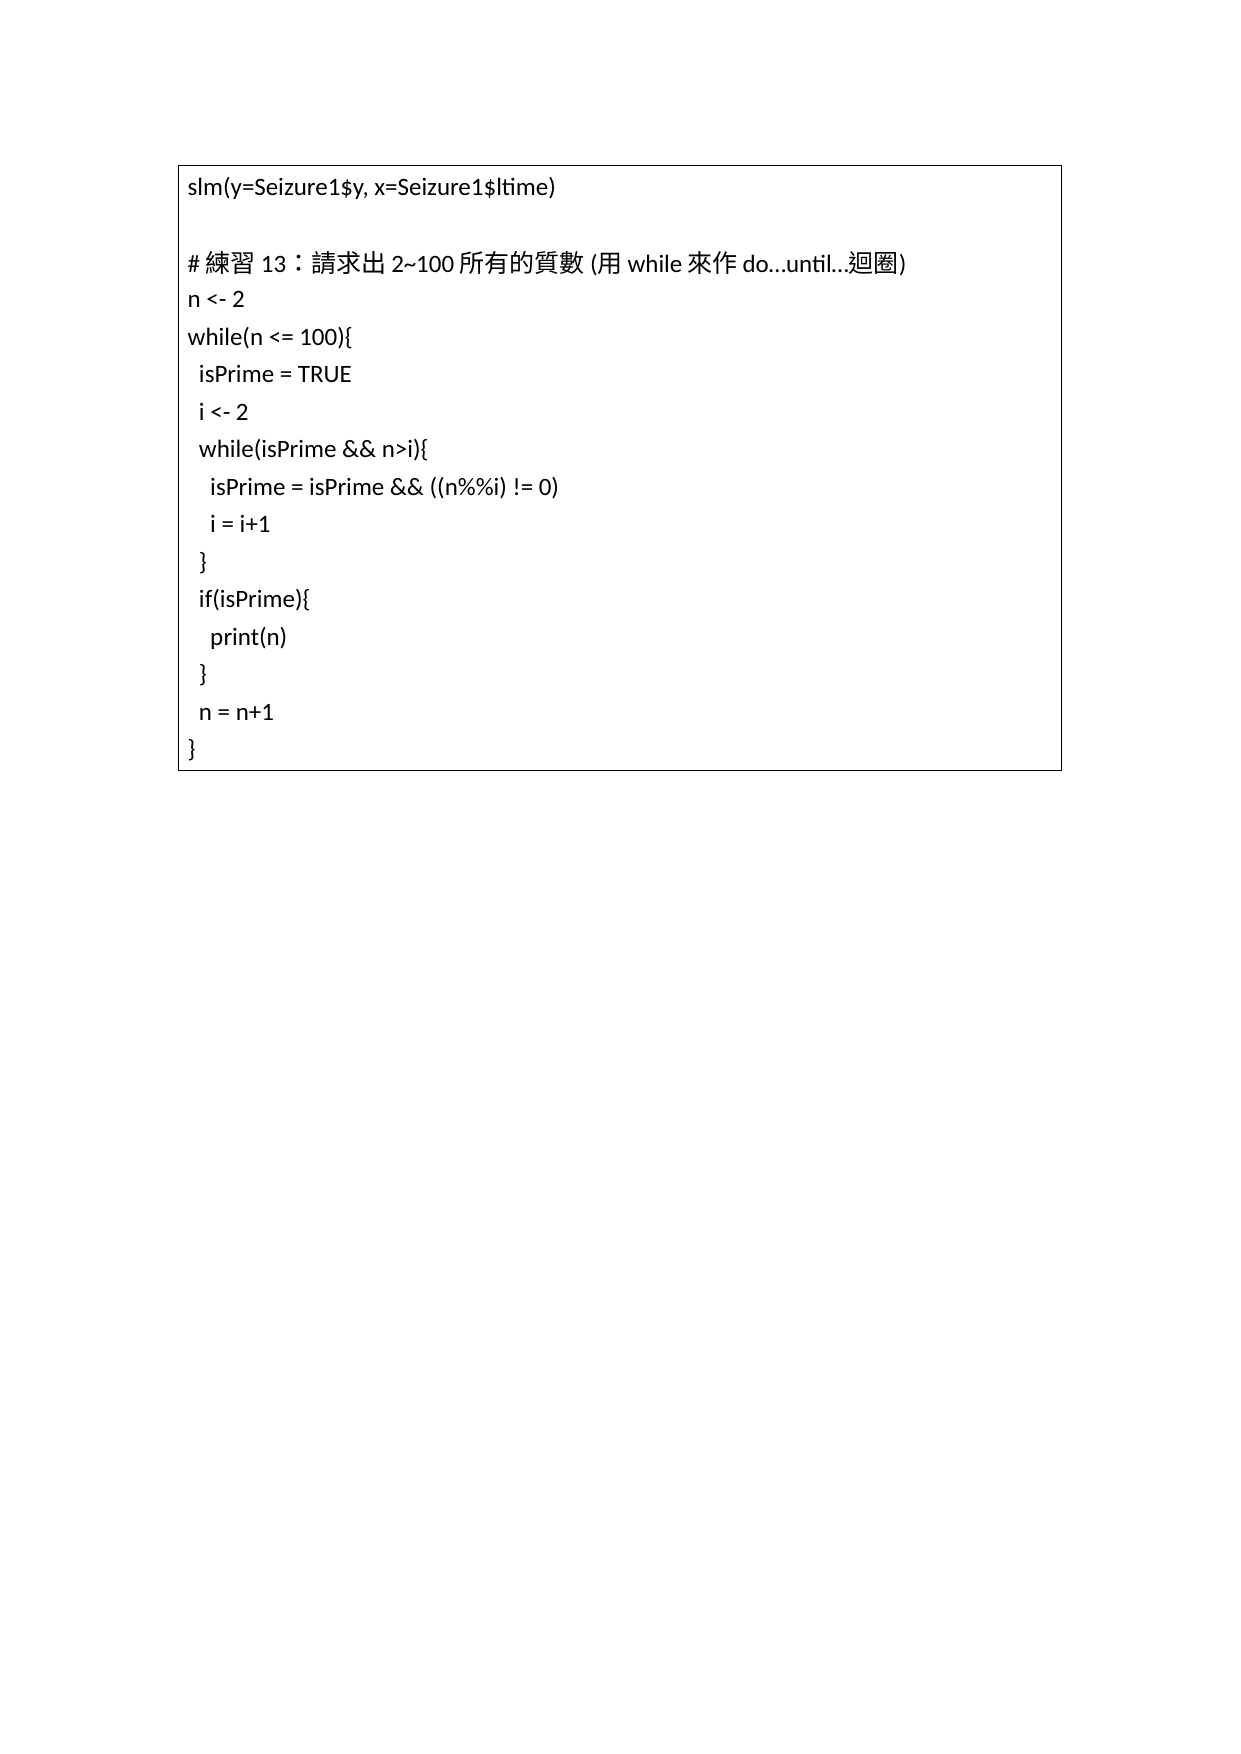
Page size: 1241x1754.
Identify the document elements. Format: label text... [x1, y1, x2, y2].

text isPrime = isPrime && ((n%%i) != 0) [187, 468, 1053, 505]
text print(n) [187, 618, 1053, 655]
text n = n+1 [187, 693, 1053, 727]
text slm(y=Seizure1$y, x=Seizure1$ltime) [179, 166, 1061, 205]
text while(n <= 100){ [187, 318, 1053, 355]
text while(isPrime && n>i){ [187, 430, 1053, 468]
text } [179, 727, 1061, 770]
text i = i+1 [187, 505, 1053, 543]
text # 練習13：請求出2~100所有的質數 (用while來作do…until…迴圈) [187, 243, 1053, 280]
text if(isPrime){ [187, 580, 1053, 618]
text n <- 2 [187, 280, 1053, 318]
text } [187, 543, 1053, 580]
text isPrime = TRUE [187, 355, 1053, 393]
text } [187, 655, 1053, 693]
text i <- 2 [187, 393, 1053, 430]
